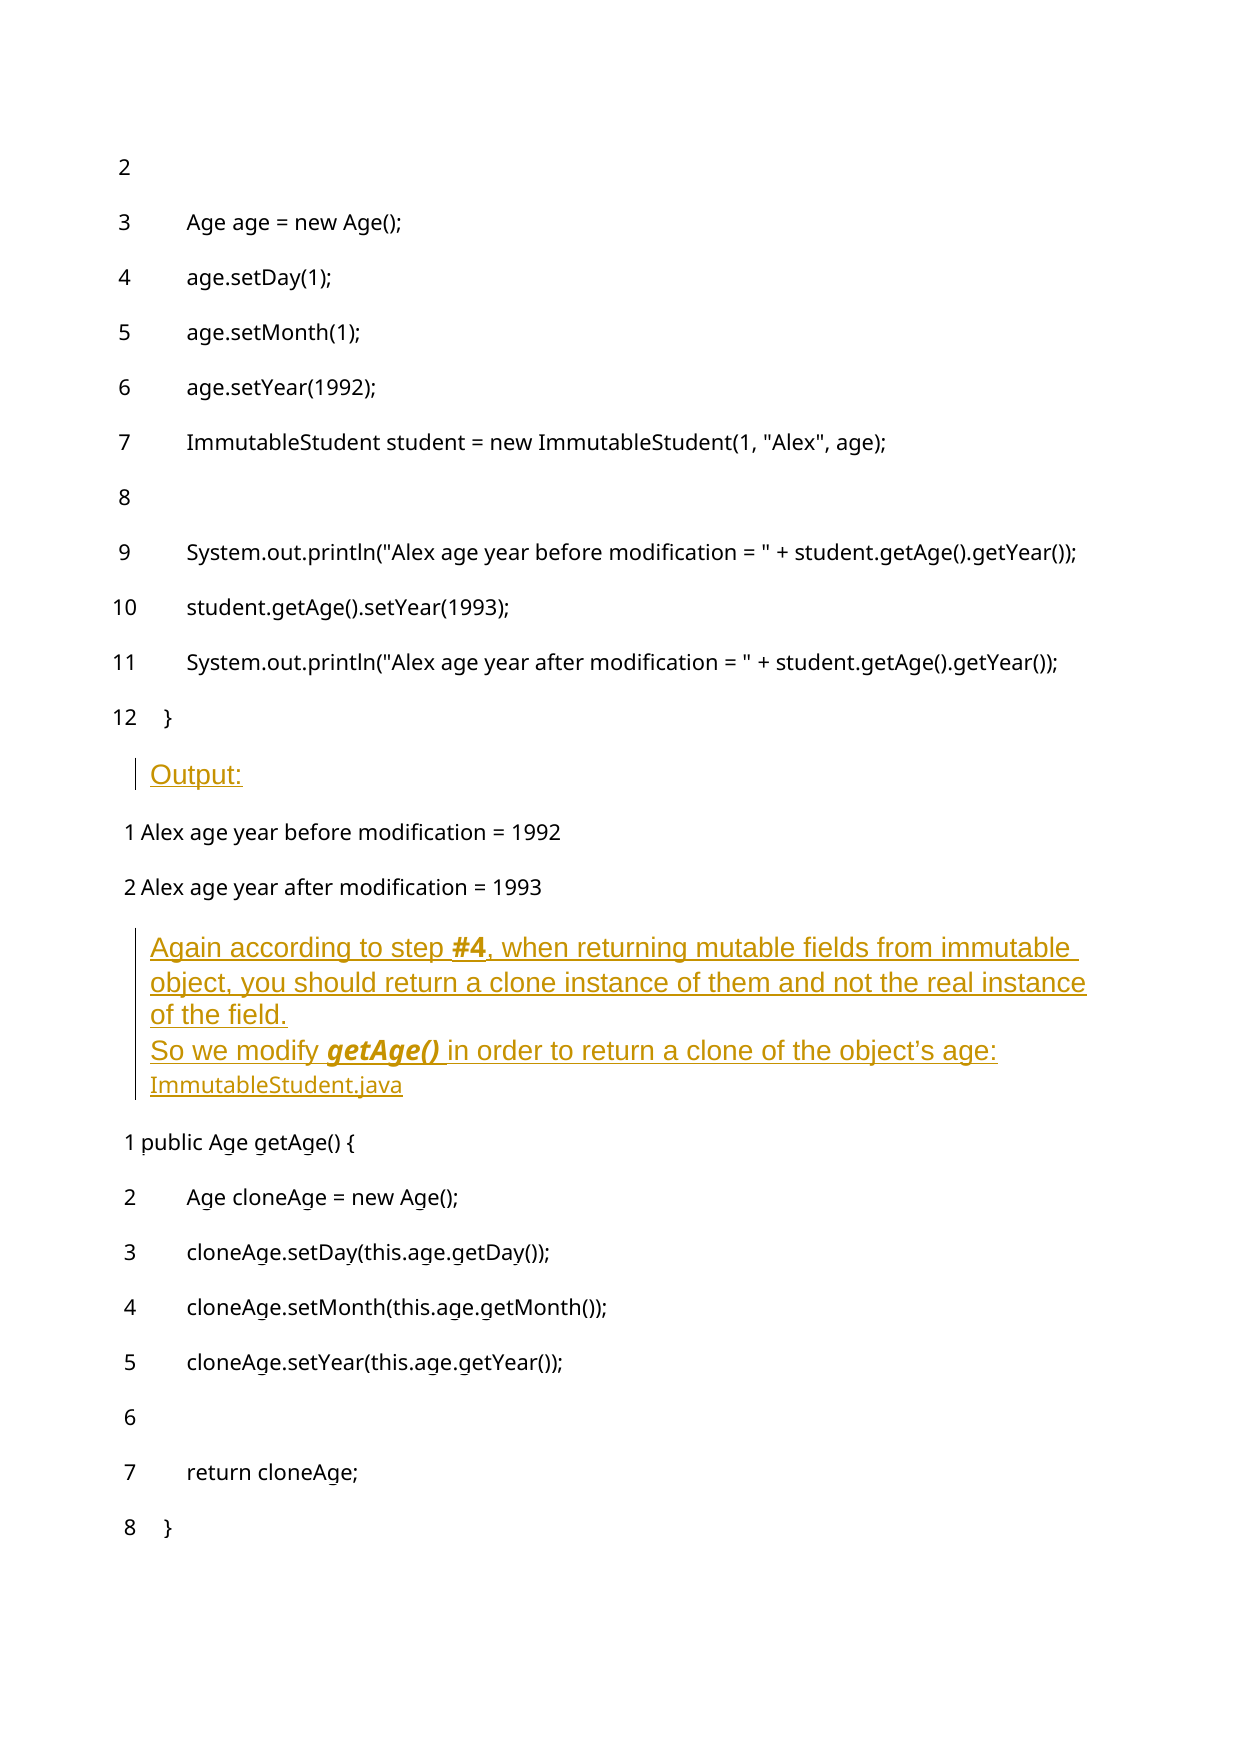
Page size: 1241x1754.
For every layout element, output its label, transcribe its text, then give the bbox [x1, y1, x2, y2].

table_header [110, 150, 139, 758]
table_header 1 2 3 4 5 6 7 8 [120, 1126, 139, 1568]
table_header 1 2 [120, 815, 139, 928]
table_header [139, 150, 1098, 758]
table_header public Age getAge() { Age cloneAge = new Age(); cloneAge.setDay(this.age.getDay()); cloneAge.setMonth(this.age.getMonth()); cloneAge.setYear(this.age.getYear()); return cloneAge; } [139, 1126, 1098, 1568]
table_header Alex age year before modification = 1992 Alex age year after modification = 1993 [139, 815, 1098, 928]
